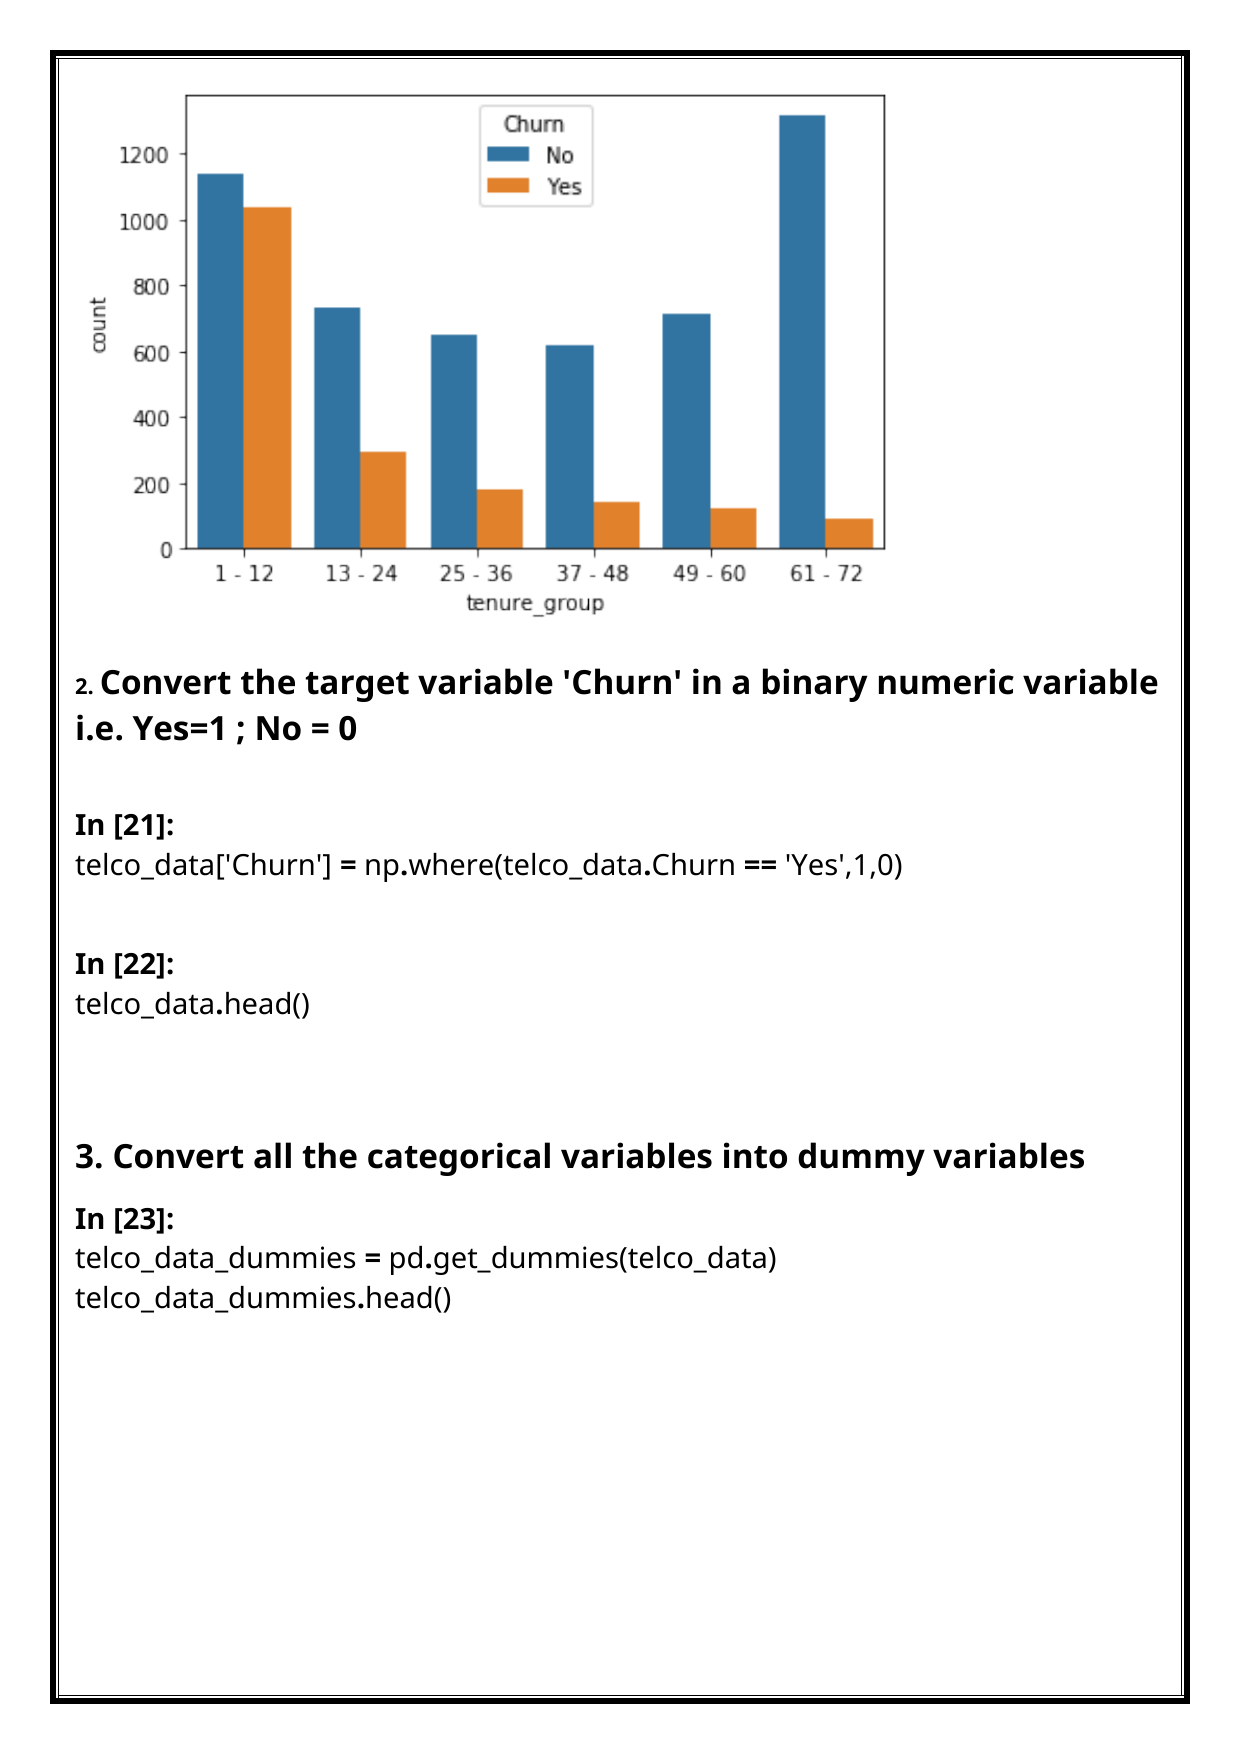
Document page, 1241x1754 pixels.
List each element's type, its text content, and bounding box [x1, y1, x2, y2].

text telco_data_dummies = pd.get_dummies(telco_data) [75, 1238, 1165, 1277]
text In [23]: [75, 1198, 1165, 1238]
text In [21]: [75, 804, 1165, 844]
picture [75, 75, 905, 630]
text 2. Convert the target variable 'Churn' in a binary numeric variable i.e. Yes=1 ; No = 0 [75, 659, 1165, 750]
text telco_data['Churn'] = np.where(telco_data.Churn == 'Yes',1,0) [75, 844, 1165, 884]
text telco_data_dummies.head() [75, 1277, 1165, 1317]
text telco_data.head() [75, 983, 1165, 1023]
text In [22]: [75, 944, 1165, 983]
text 3. Convert all the categorical variables into dummy variables [75, 1132, 1165, 1178]
